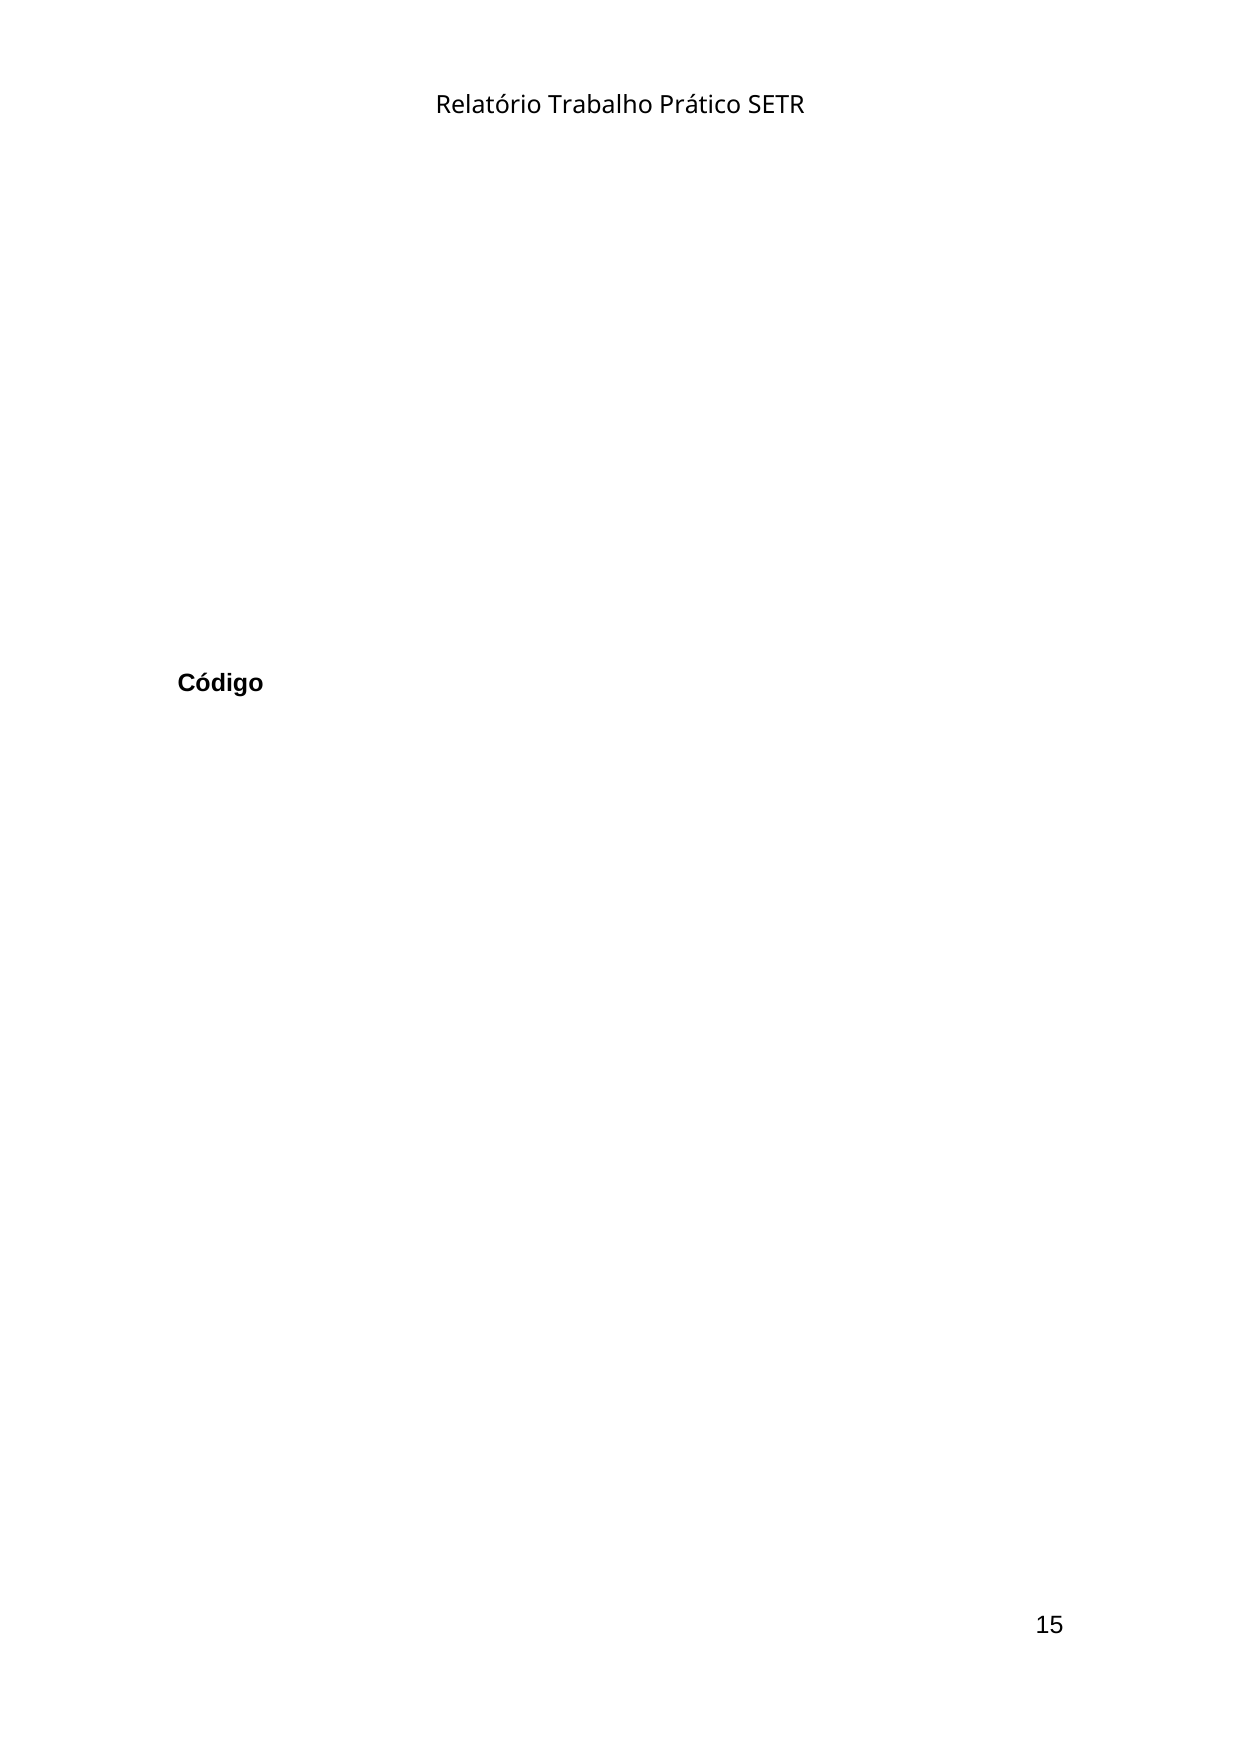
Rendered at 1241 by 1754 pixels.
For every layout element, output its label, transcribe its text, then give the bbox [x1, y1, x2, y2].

subtitle Código [177, 668, 1063, 696]
